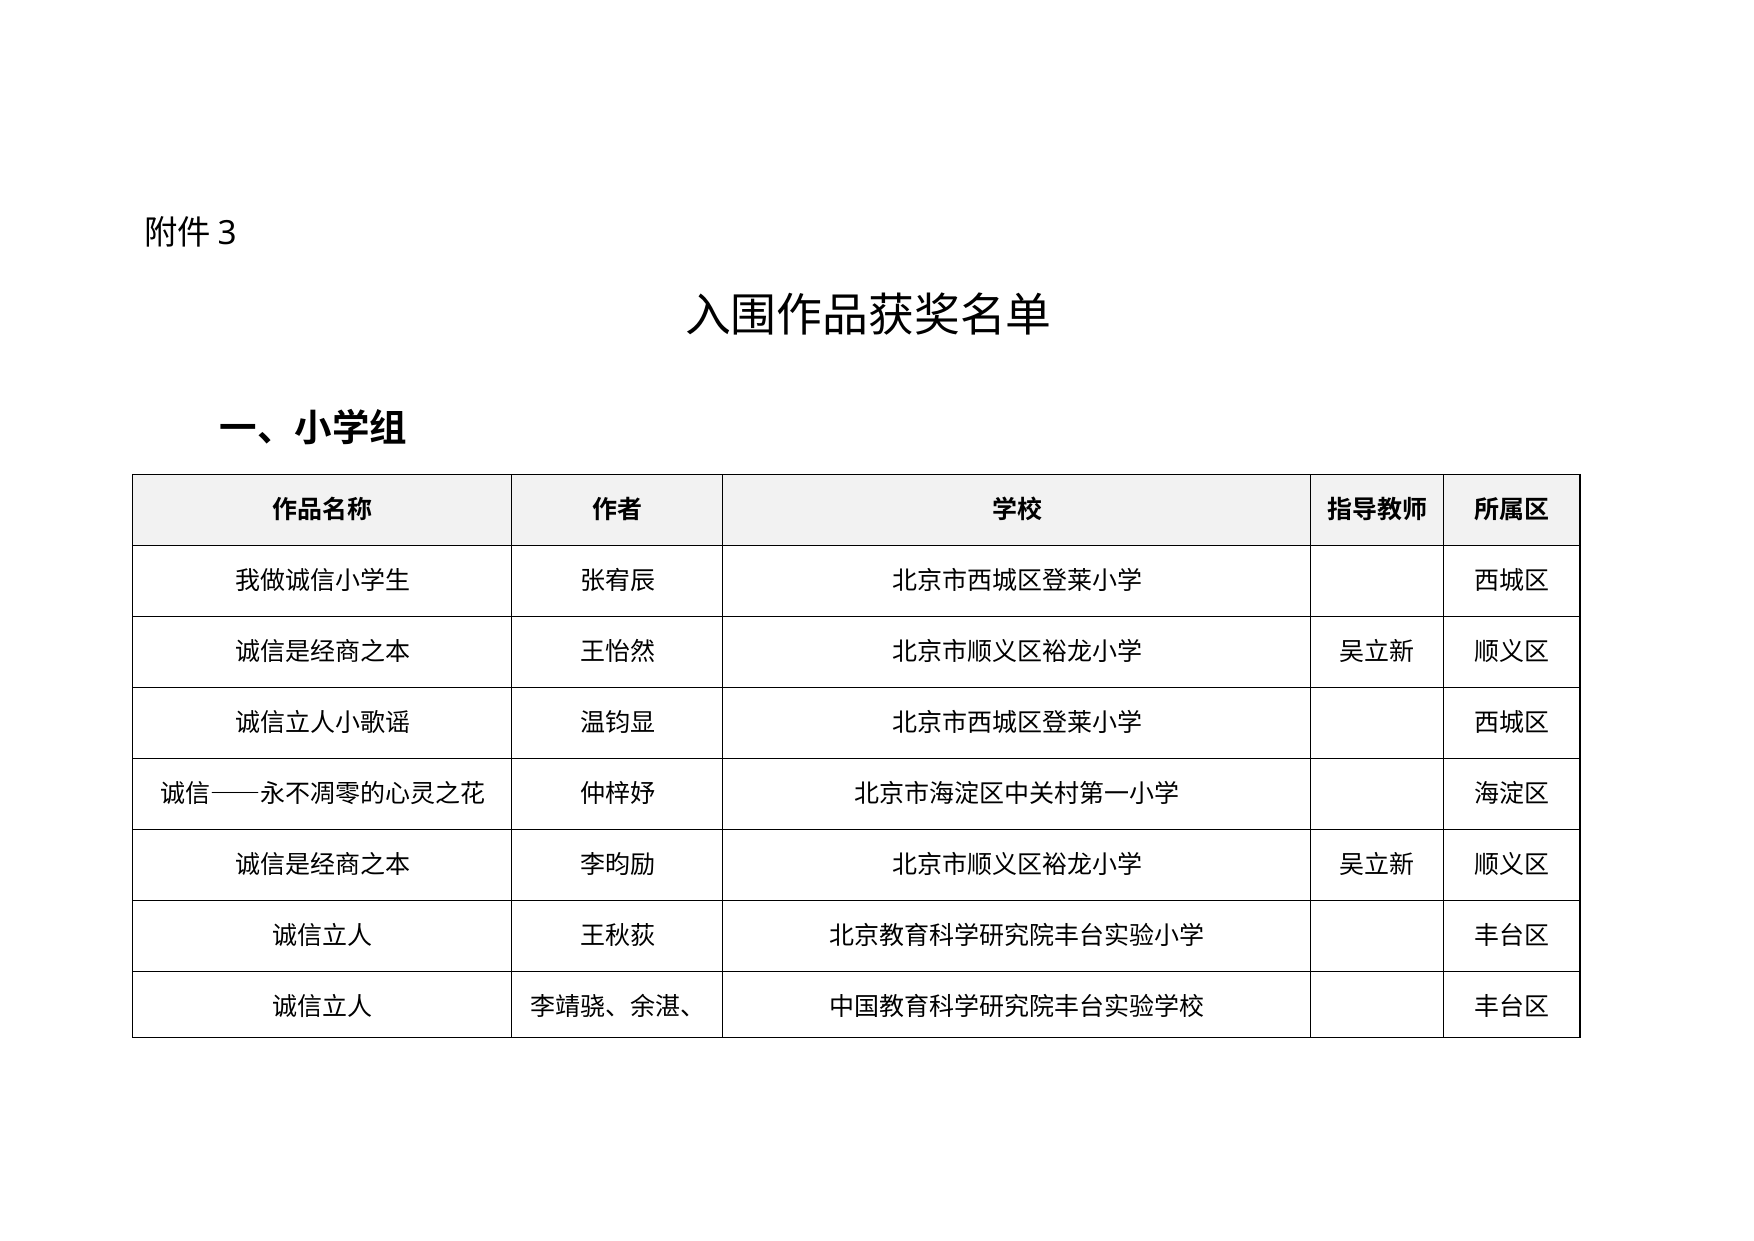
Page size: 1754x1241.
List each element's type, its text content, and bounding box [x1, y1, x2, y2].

table_cell 北京市顺义区裕龙小学 [723, 830, 1310, 900]
table_cell 诚信是经商之本 [133, 617, 511, 687]
table_cell 王怡然 [512, 617, 722, 687]
table_cell [1311, 759, 1443, 829]
table_cell 诚信是经商之本 [133, 830, 511, 900]
table_cell 李靖骁、余湛、于藤浩 [512, 972, 722, 1037]
table_cell [1311, 688, 1443, 758]
text 一、小学组 [144, 393, 1592, 458]
table_cell 吴立新 [1311, 617, 1443, 687]
table_cell 张宥辰 [512, 546, 722, 616]
table_cell 诚信立人 [133, 972, 511, 1037]
table_cell 北京市西城区登莱小学 [723, 546, 1310, 616]
text 入围作品获奖名单 [144, 263, 1592, 360]
table_header 作者 [512, 475, 722, 545]
table_cell 海淀区 [1444, 759, 1579, 829]
text 附件3 [144, 198, 1592, 263]
table_cell 温钧显 [512, 688, 722, 758]
table_cell [1311, 546, 1443, 616]
table_header 所属区 [1444, 475, 1579, 545]
table_cell 李昀励 [512, 830, 722, 900]
table_cell [1311, 901, 1443, 971]
table_cell 吴立新 [1311, 830, 1443, 900]
table_cell 我做诚信小学生 [133, 546, 511, 616]
table_cell 北京教育科学研究院丰台实验小学 [723, 901, 1310, 971]
table_header 指导教师 [1311, 475, 1443, 545]
table_cell 北京市顺义区裕龙小学 [723, 617, 1310, 687]
table_cell 诚信立人 [133, 901, 511, 971]
table_cell 北京市西城区登莱小学 [723, 688, 1310, 758]
table_cell 顺义区 [1444, 830, 1579, 900]
table_header 学校 [723, 475, 1310, 545]
table_cell 中国教育科学研究院丰台实验学校 [723, 972, 1310, 1037]
table_cell 仲梓妤 [512, 759, 722, 829]
table_cell 顺义区 [1444, 617, 1579, 687]
table_cell 西城区 [1444, 546, 1579, 616]
table_cell 诚信立人小歌谣 [133, 688, 511, 758]
table_cell 丰台区 [1444, 901, 1579, 971]
table_cell 诚信——永不凋零的心灵之花 [133, 759, 511, 829]
table_cell 西城区 [1444, 688, 1579, 758]
table_cell 北京市海淀区中关村第一小学 [723, 759, 1310, 829]
table_cell 丰台区 [1444, 972, 1579, 1037]
table_header 作品名称 [133, 475, 511, 545]
table_cell [1311, 972, 1443, 1037]
table_cell 王秋荻 [512, 901, 722, 971]
